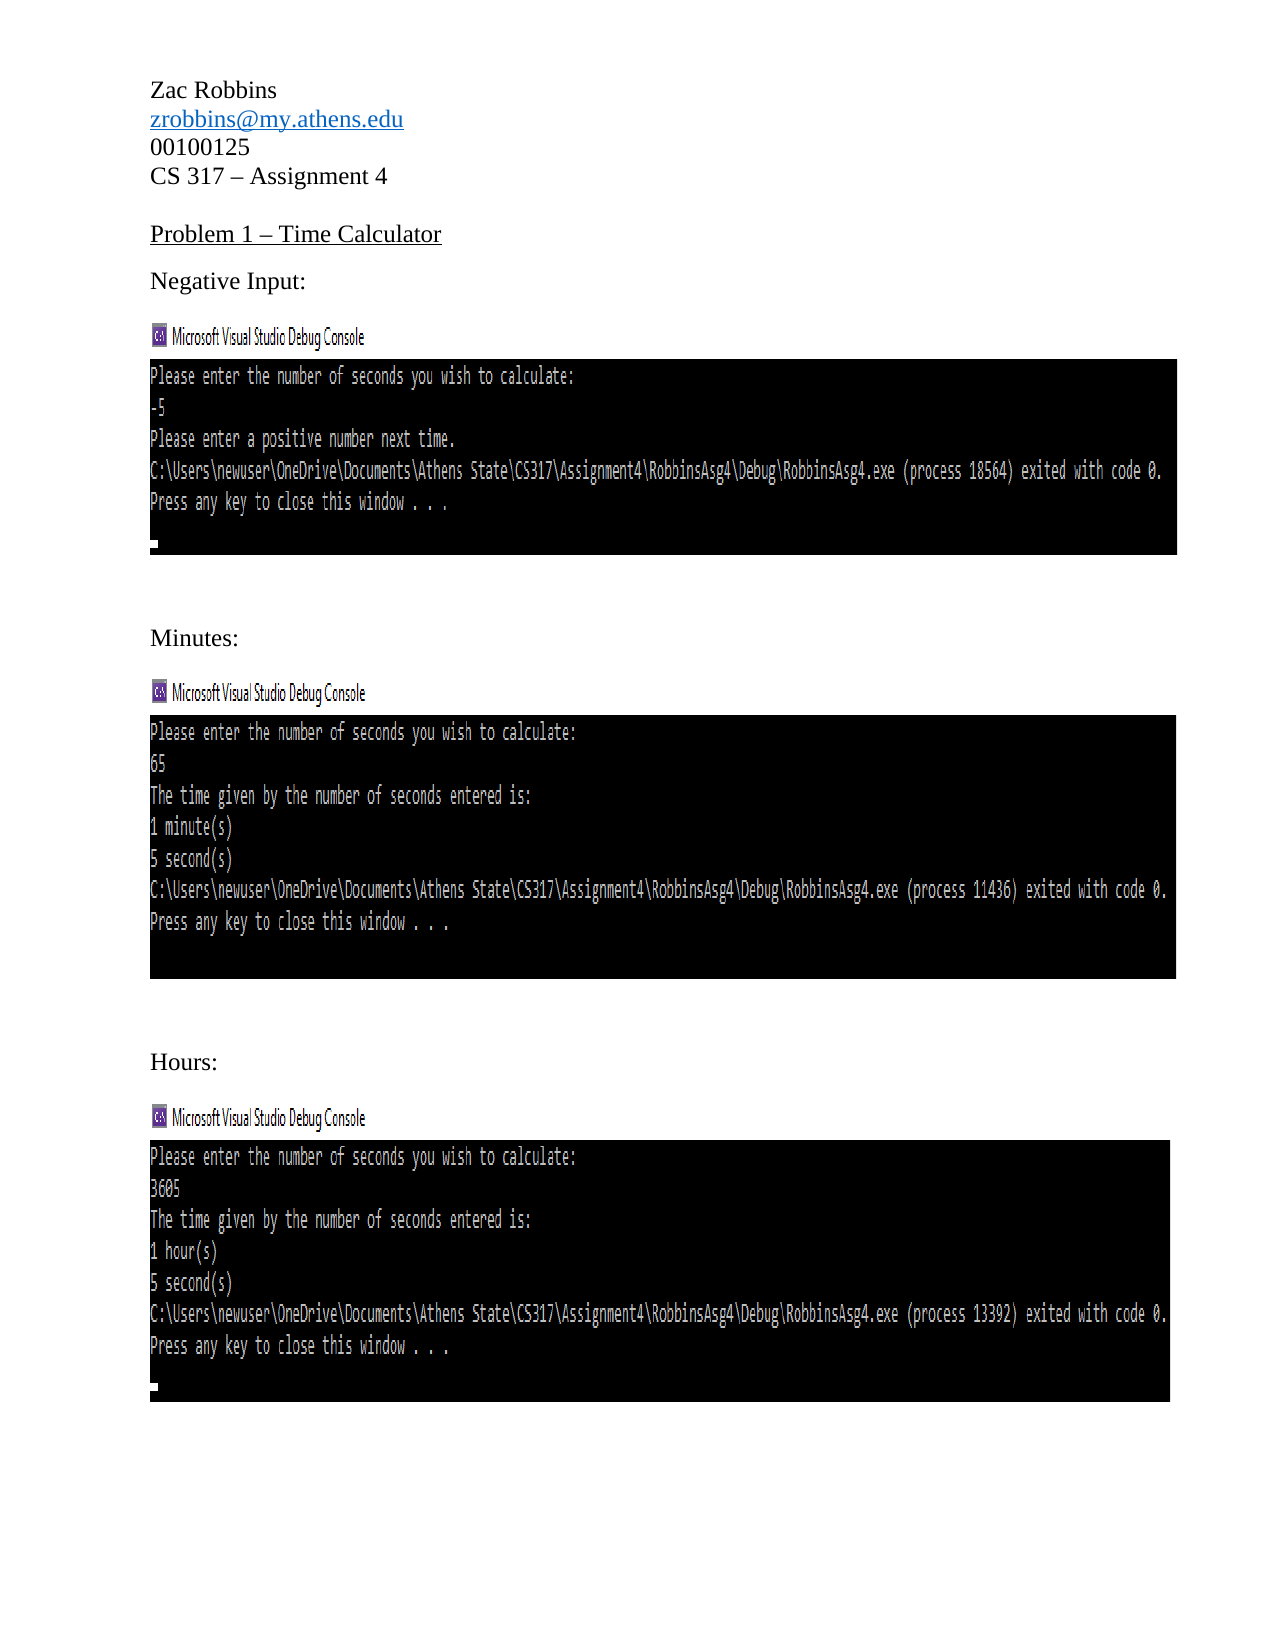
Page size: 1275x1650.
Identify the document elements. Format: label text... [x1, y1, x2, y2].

picture [150, 1095, 1171, 1402]
text Negative Input: [150, 266, 1125, 295]
text Problem 1 – Time Calculator [150, 219, 1125, 247]
text Hours: [150, 1047, 1125, 1076]
text Minutes: [150, 623, 1125, 652]
picture [150, 670, 1177, 979]
picture [150, 314, 1178, 555]
